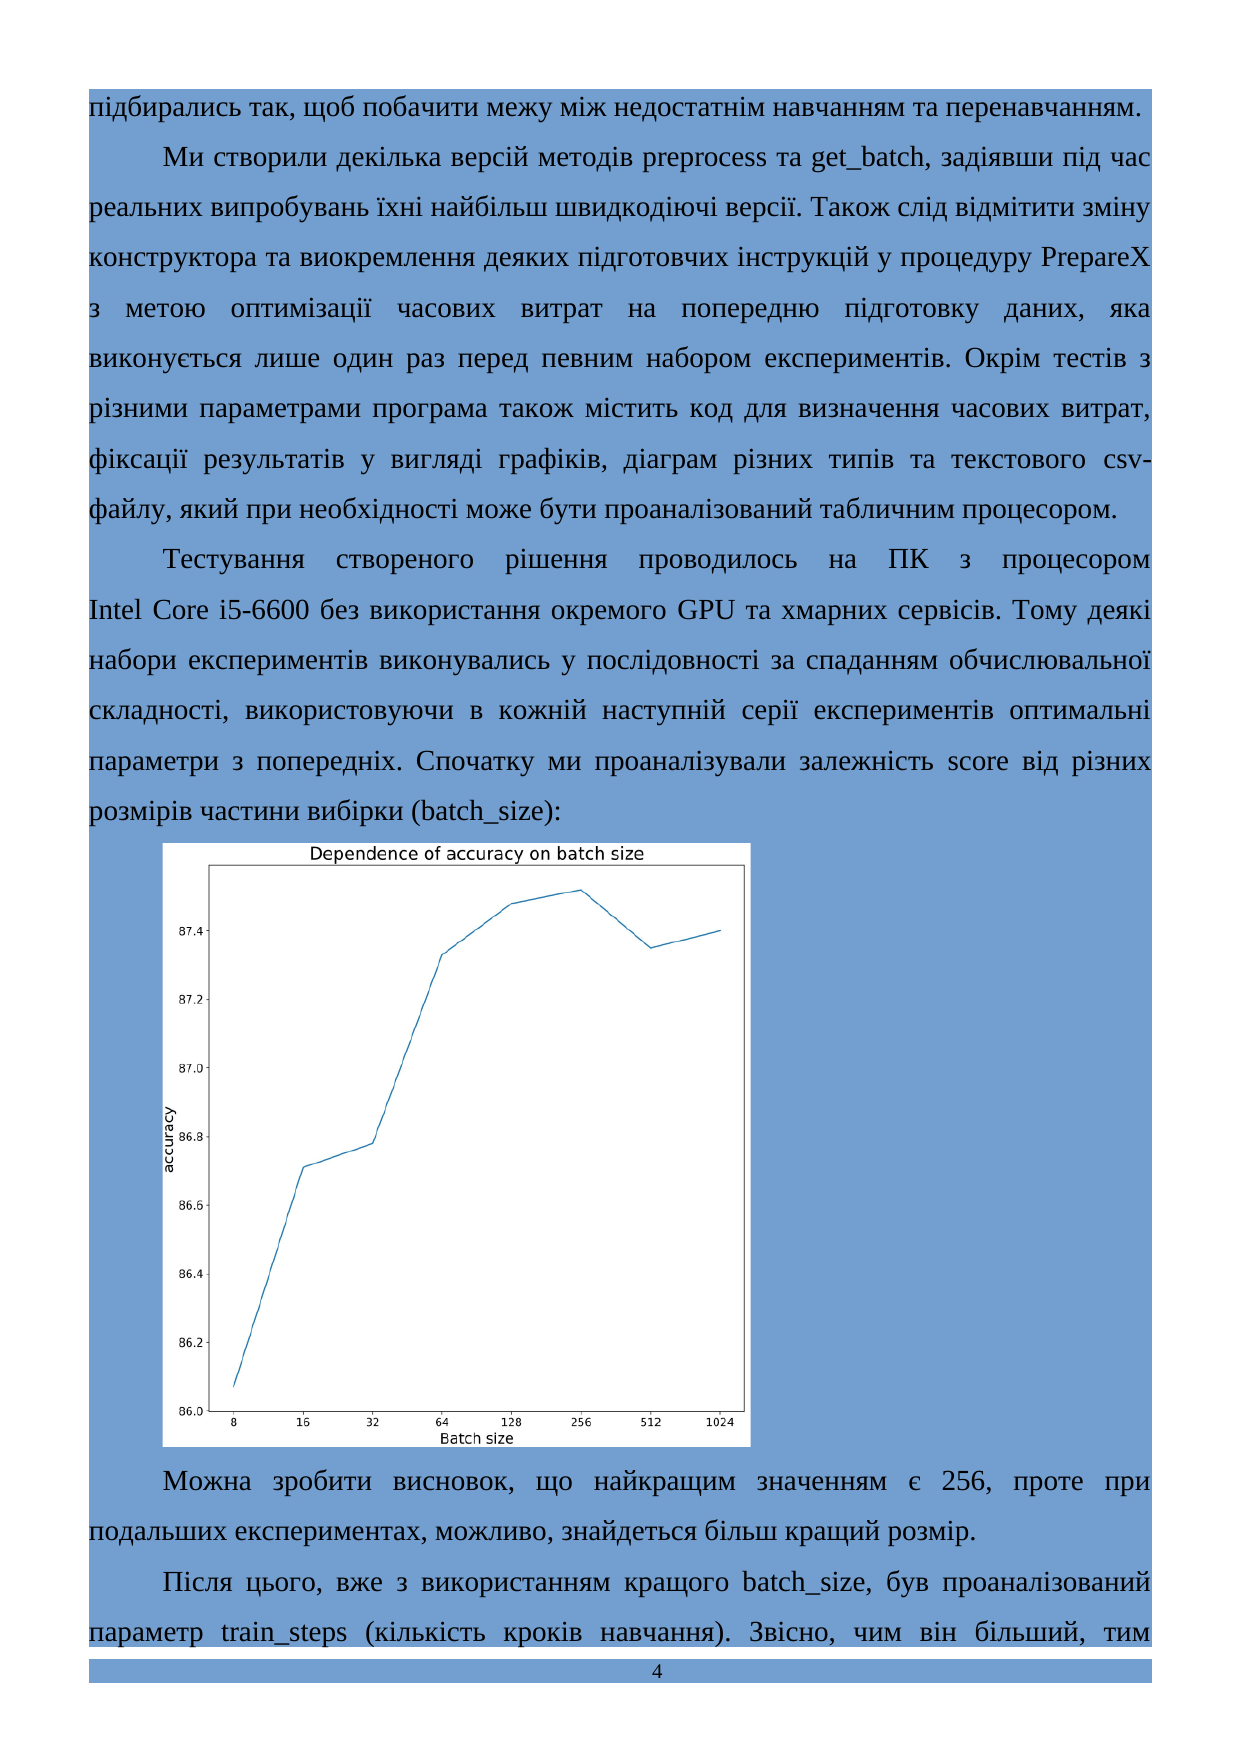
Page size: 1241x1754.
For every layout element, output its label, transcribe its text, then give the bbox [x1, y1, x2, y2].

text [89, 89, 1152, 122]
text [89, 1564, 1152, 1647]
picture [162, 843, 751, 1447]
text Можна зробити висновок, що найкращим значенням є 256, проте при подальших експериментах, можливо, знайдеться більш кращий розмір. [89, 1463, 1152, 1547]
text Ми створили декілька версій методів preprocess та get_batch, задіявши під час реальних випробувань їхні найбільш швидкодіючі версії. Також слід відмітити зміну конструктора та виокремлення деяких підготовчих інструкцій у процедуру PrepareX з метою оптимізації часових витрат на попередню підготовку даних, яка виконується лише один раз перед певним набором експериментів. Окрім тестів з різними параметрами програма також містить код для визначення часових витрат, фіксації результатів у вигляді графіків, діаграм різних типів та текстового csv-файлу, який при необхідності може бути проаналізований табличним процесором. [89, 139, 1152, 525]
text Тестування створеного рішення проводилось на ПК з процесором Intel Core i5-6600 без використання окремого GPU та хмарних сервісів. Тому деякі набори експериментів виконувались у послідовності за спаданням обчислювальної складності, використовуючи в кожній наступній серії експериментів оптимальні параметри з попередніх. Спочатку ми проаналізували залежність score від різних розмірів частини вибірки (batch_size): [89, 541, 1152, 827]
